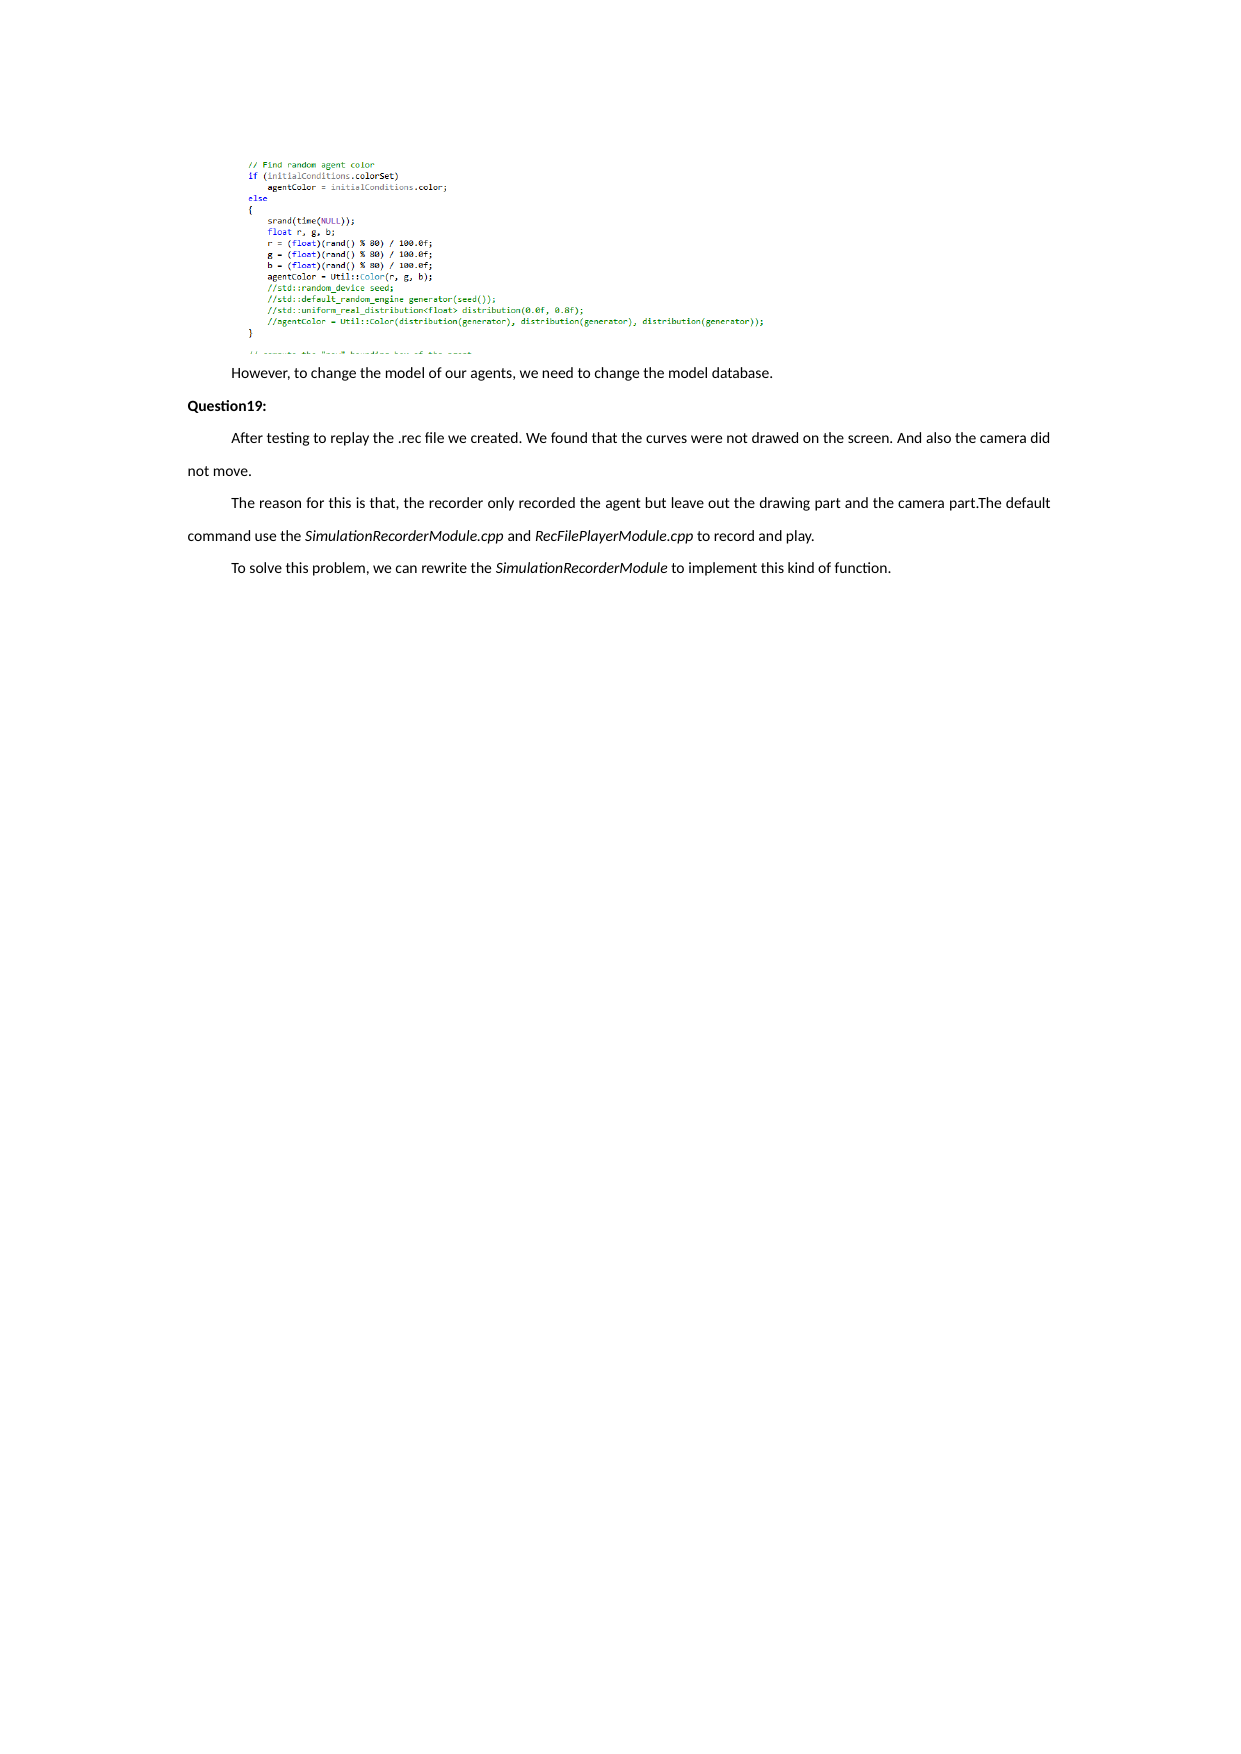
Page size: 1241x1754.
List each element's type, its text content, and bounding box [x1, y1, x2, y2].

text To solve this problem, we can rewrite the SimulationRecorderModule to implement this kind of function. [187, 552, 1053, 584]
list However, to change the model of our agents, we need to change the model database. [187, 357, 1053, 389]
text After testing to replay the .rec file we created. We found that the curves were not drawed on the screen. And also the camera did not move. [187, 422, 1053, 487]
text The reason for this is that, the recorder only recorded the agent but leave out the drawing part and the camera part.The default command use the SimulationRecorderModule.cpp and RecFilePlayerModule.cpp to record and play. [187, 487, 1053, 552]
picture [231, 162, 818, 354]
list Question19: [187, 389, 1053, 422]
